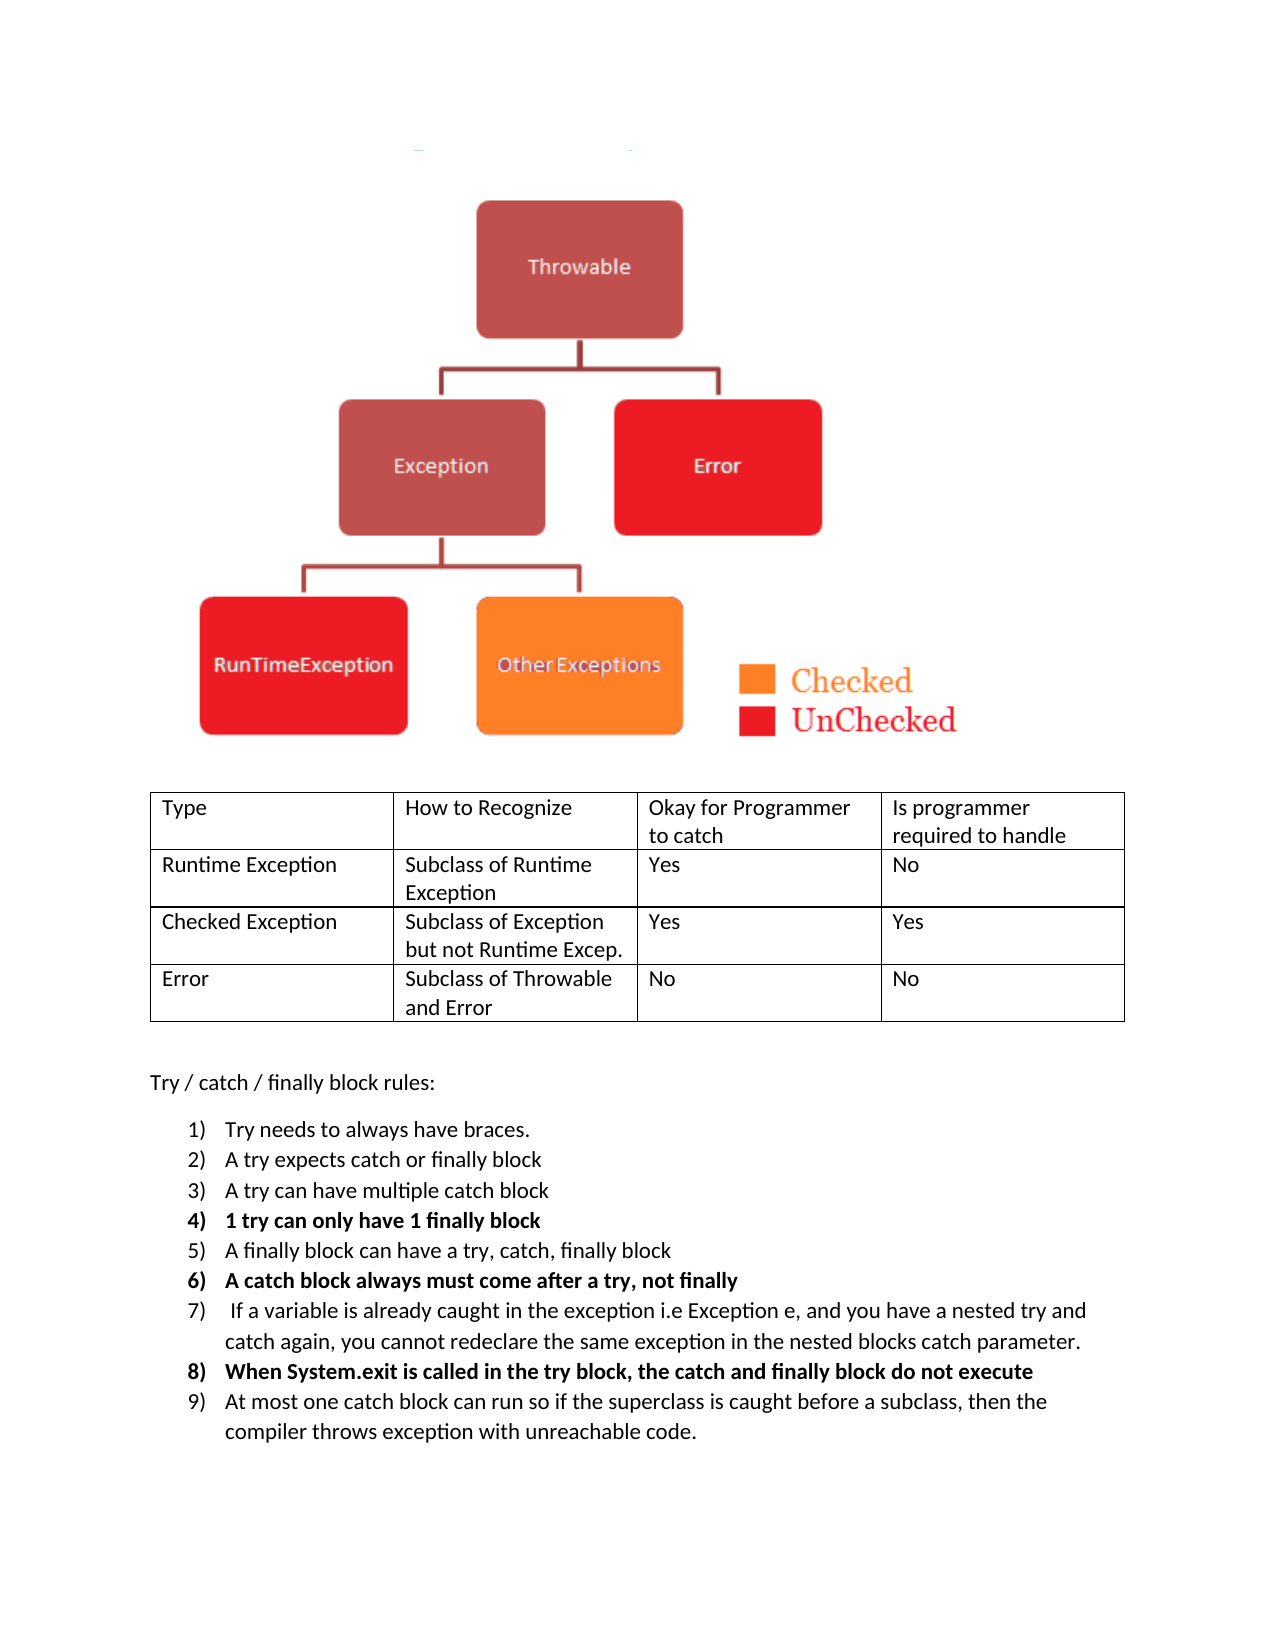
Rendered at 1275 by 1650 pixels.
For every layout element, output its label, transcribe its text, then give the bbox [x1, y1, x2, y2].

list A try can have multiple catch block [187, 1176, 1125, 1204]
table_cell Error [151, 965, 393, 1021]
table_header Okay for Programmer to catch [638, 793, 881, 849]
table_cell Subclass of Throwable and Error [394, 965, 637, 1021]
table_header Is programmer required to handle [882, 793, 1124, 849]
list At most one catch block can run so if the superclass is caught before a subclass, then the compiler throws exception with unreachable code. [187, 1387, 1125, 1446]
list If a variable is already caught in the exception i.e Exception e, and you have a nested try and catch again, you cannot redeclare the same exception in the nested blocks catch parameter. [187, 1297, 1125, 1355]
table_cell Runtime Exception [151, 850, 393, 906]
table_cell No [638, 965, 881, 1021]
list A catch block always must come after a try, not finally [187, 1266, 1125, 1294]
list 1 try can only have 1 finally block [187, 1206, 1125, 1234]
table_cell No [882, 965, 1124, 1021]
text Try / catch / finally block rules: [150, 1068, 1125, 1097]
list Try needs to always have braces. [187, 1115, 1125, 1143]
table_cell Yes [638, 850, 881, 906]
table_cell Yes [882, 908, 1124, 963]
table_cell Yes [638, 908, 881, 963]
table_cell Subclass of Runtime Exception [394, 850, 637, 906]
table_cell Checked Exception [151, 908, 393, 963]
table_header Type [151, 793, 393, 849]
list A finally block can have a try, catch, finally block [187, 1236, 1125, 1264]
table_header How to Recognize [394, 793, 637, 849]
picture [150, 150, 1057, 774]
list A try expects catch or finally block [187, 1146, 1125, 1174]
list When System.exit is called in the try block, the catch and finally block do not execute [187, 1357, 1125, 1385]
table_cell No [882, 850, 1124, 906]
table_cell Subclass of Exception but not Runtime Excep. [394, 908, 637, 963]
